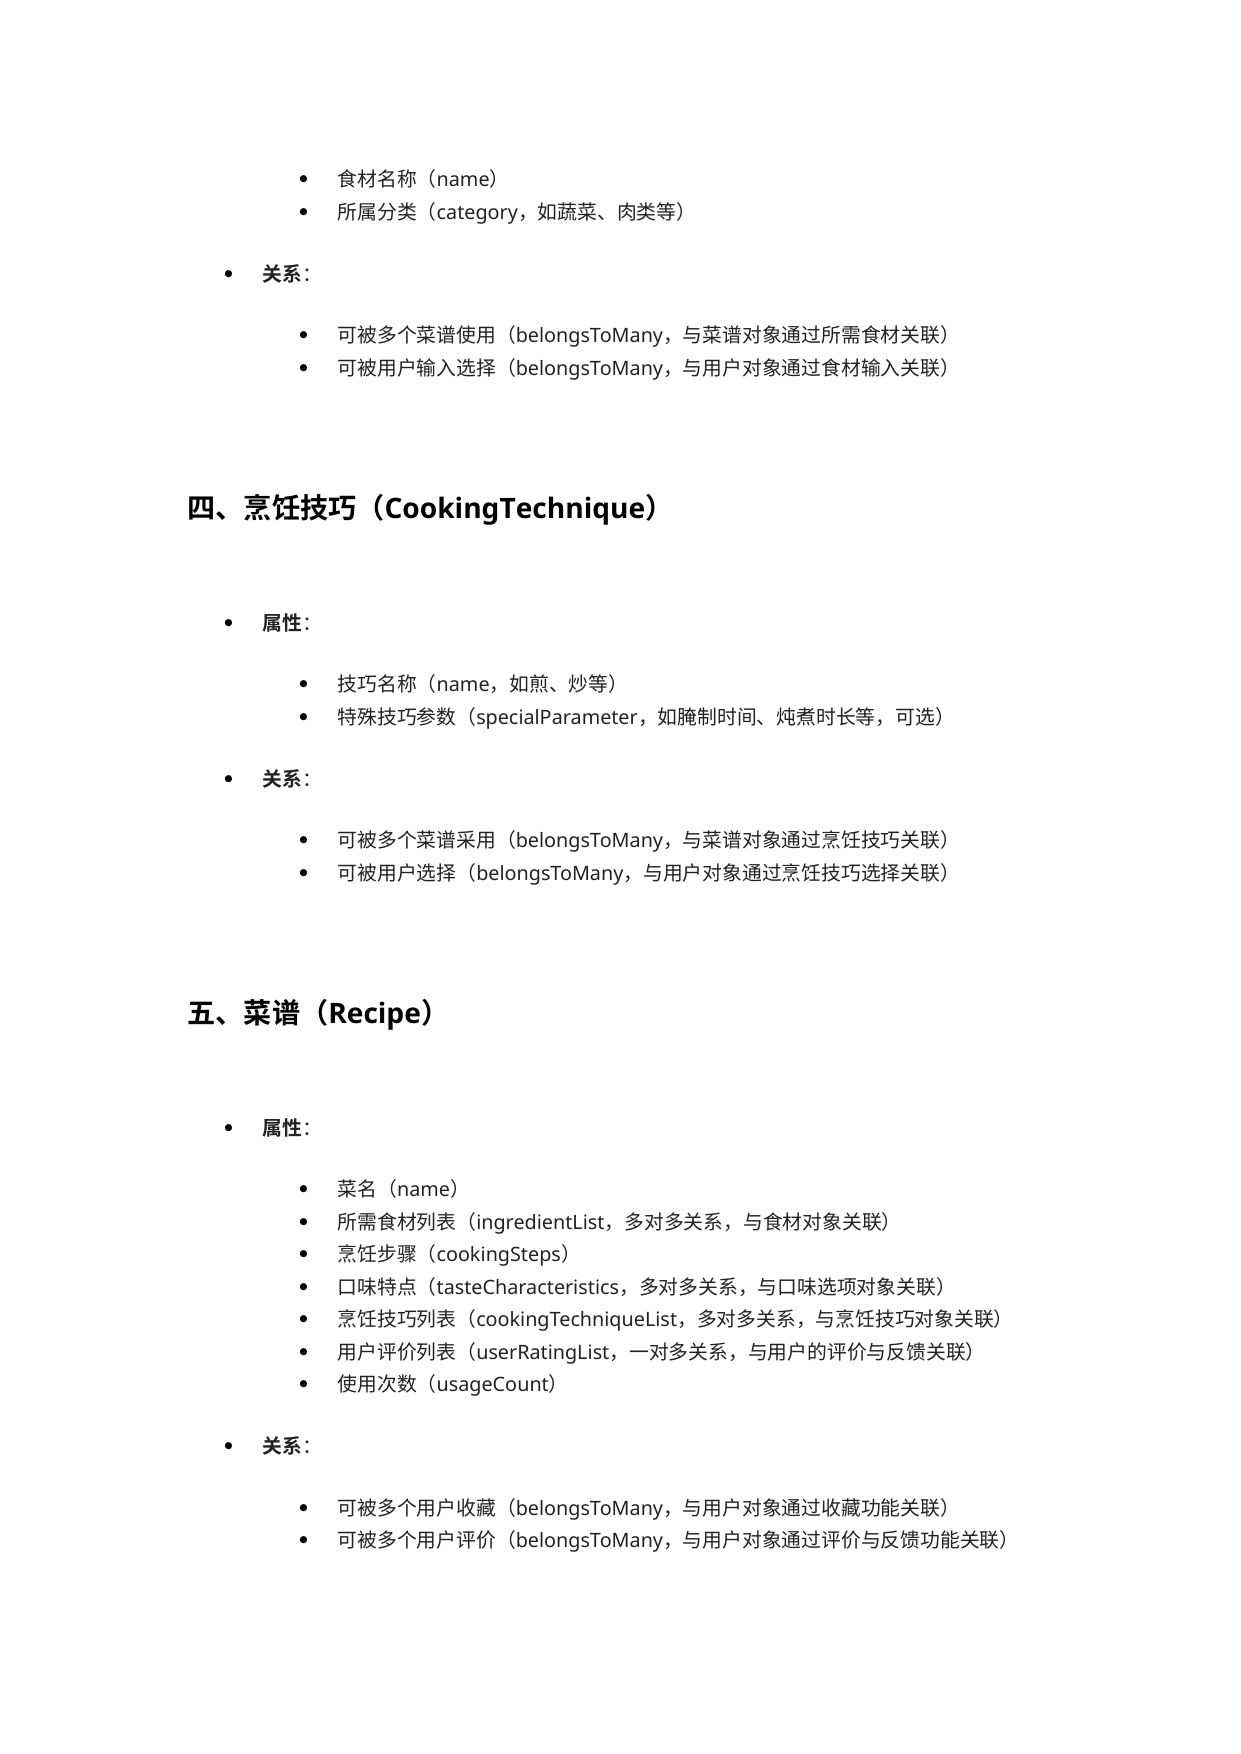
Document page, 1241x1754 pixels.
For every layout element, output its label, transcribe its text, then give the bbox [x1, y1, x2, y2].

list 使用次数（usageCount） [300, 1367, 1053, 1399]
list 食材名称（name） [300, 162, 1053, 194]
list 烹饪步骤（cookingSteps） [300, 1237, 1053, 1269]
list 用户评价列表（userRatingList，一对多关系，与用户的评价与反馈关联） [300, 1334, 1053, 1367]
list 所属分类（category，如蔬菜、肉类等） [300, 194, 1053, 227]
list 可被用户输入选择（belongsToMany，与用户对象通过食材输入关联） [300, 350, 1053, 383]
subtitle 五、菜谱（Recipe） [187, 979, 1053, 1044]
list 技巧名称（name，如煎、炒等） [300, 667, 1053, 699]
list 可被用户选择（belongsToMany，与用户对象通过烹饪技巧选择关联） [300, 855, 1053, 888]
list 所需食材列表（ingredientList，多对多关系，与食材对象关联） [300, 1204, 1053, 1237]
list 特殊技巧参数（specialParameter，如腌制时间、炖煮时长等，可选） [300, 699, 1053, 732]
list 可被多个用户收藏（belongsToMany，与用户对象通过收藏功能关联） [300, 1490, 1053, 1523]
list 可被多个菜谱使用（belongsToMany，与菜谱对象通过所需食材关联） [300, 318, 1053, 350]
list 烹饪技巧列表（cookingTechniqueList，多对多关系，与烹饪技巧对象关联） [300, 1302, 1053, 1334]
list 口味特点（tasteCharacteristics，多对多关系，与口味选项对象关联） [300, 1269, 1053, 1302]
list 可被多个用户评价（belongsToMany，与用户对象通过评价与反馈功能关联） [300, 1523, 1053, 1555]
list 菜名（name） [300, 1172, 1053, 1204]
list 关系： [225, 256, 1053, 289]
list 关系： [225, 761, 1053, 794]
list 属性： [225, 605, 1053, 638]
list 关系： [225, 1429, 1053, 1461]
list 可被多个菜谱采用（belongsToMany，与菜谱对象通过烹饪技巧关联） [300, 823, 1053, 855]
list 属性： [225, 1110, 1053, 1143]
subtitle 四、烹饪技巧（CookingTechnique） [187, 474, 1053, 539]
